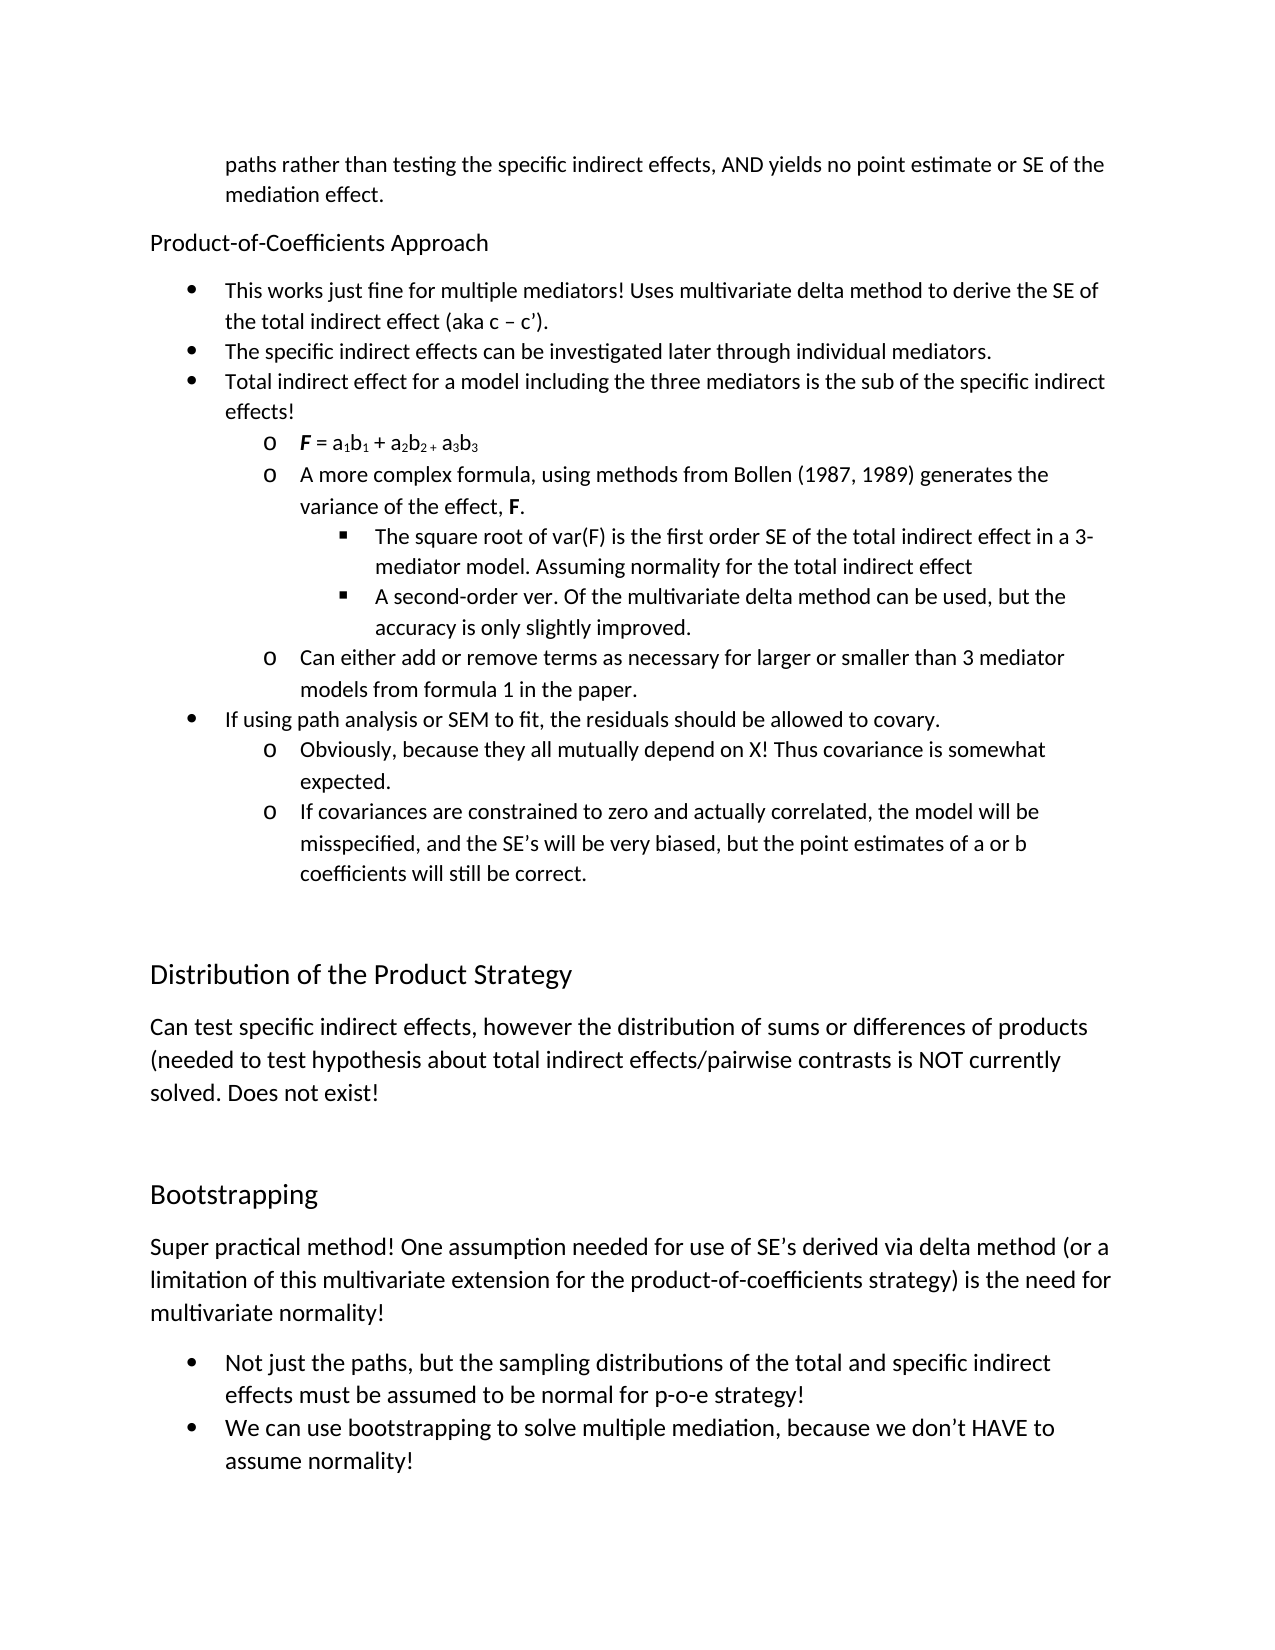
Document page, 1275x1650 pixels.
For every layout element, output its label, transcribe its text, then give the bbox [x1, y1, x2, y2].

list Not just the paths, but the sampling distributions of the total and specific indirect effects must be assumed to be normal for p-o-e strategy! [187, 1347, 1125, 1410]
list The square root of var(F) is the first order SE of the total indirect effect in a 3-mediator model. Assuming normality for the total indirect effect [337, 522, 1125, 580]
list Can either add or remove terms as necessary for larger or smaller than 3 mediator models from formula 1 in the paper. [262, 643, 1125, 703]
list The specific indirect effects can be investigated later through individual mediators. [187, 337, 1125, 365]
text Bootstrapping [150, 1176, 1125, 1212]
text Distribution of the Product Strategy [150, 956, 1125, 992]
list A more complex formula, using methods from Bollen (1987, 1989) generates the variance of the effect, F. [262, 460, 1125, 520]
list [187, 150, 1125, 208]
text Super practical method! One assumption needed for use of SE’s derived via delta method (or a limitation of this multivariate extension for the product-of-coefficients strategy) is the need for multivariate normality! [150, 1231, 1125, 1328]
text Can test specific indirect effects, however the distribution of sums or differences of products (needed to test hypothesis about total indirect effects/pairwise contrasts is NOT currently solved. Does not exist! [150, 1011, 1125, 1107]
list Obviously, because they all mutually depend on X! Thus covariance is somewhat expected. [262, 735, 1125, 795]
list If covariances are constrained to zero and actually correlated, the model will be misspecified, and the SE’s will be very biased, but the point estimates of a or b coefficients will still be correct. [262, 797, 1125, 888]
list If using path analysis or SEM to fit, the residuals should be allowed to covary. [187, 705, 1125, 733]
list Total indirect effect for a model including the three mediators is the sub of the specific indirect effects! [187, 367, 1125, 426]
list F = a1b1 + a2b2 + a3b3 [262, 428, 1125, 457]
text Product-of-Coefficients Approach [150, 227, 1125, 258]
list A second-order ver. Of the multivariate delta method can be used, but the accuracy is only slightly improved. [337, 582, 1125, 641]
list This works just fine for multiple mediators! Uses multivariate delta method to derive the SE of the total indirect effect (aka c – c’). [187, 277, 1125, 335]
list We can use bootstrapping to solve multiple mediation, because we don’t HAVE to assume normality! [187, 1412, 1125, 1476]
